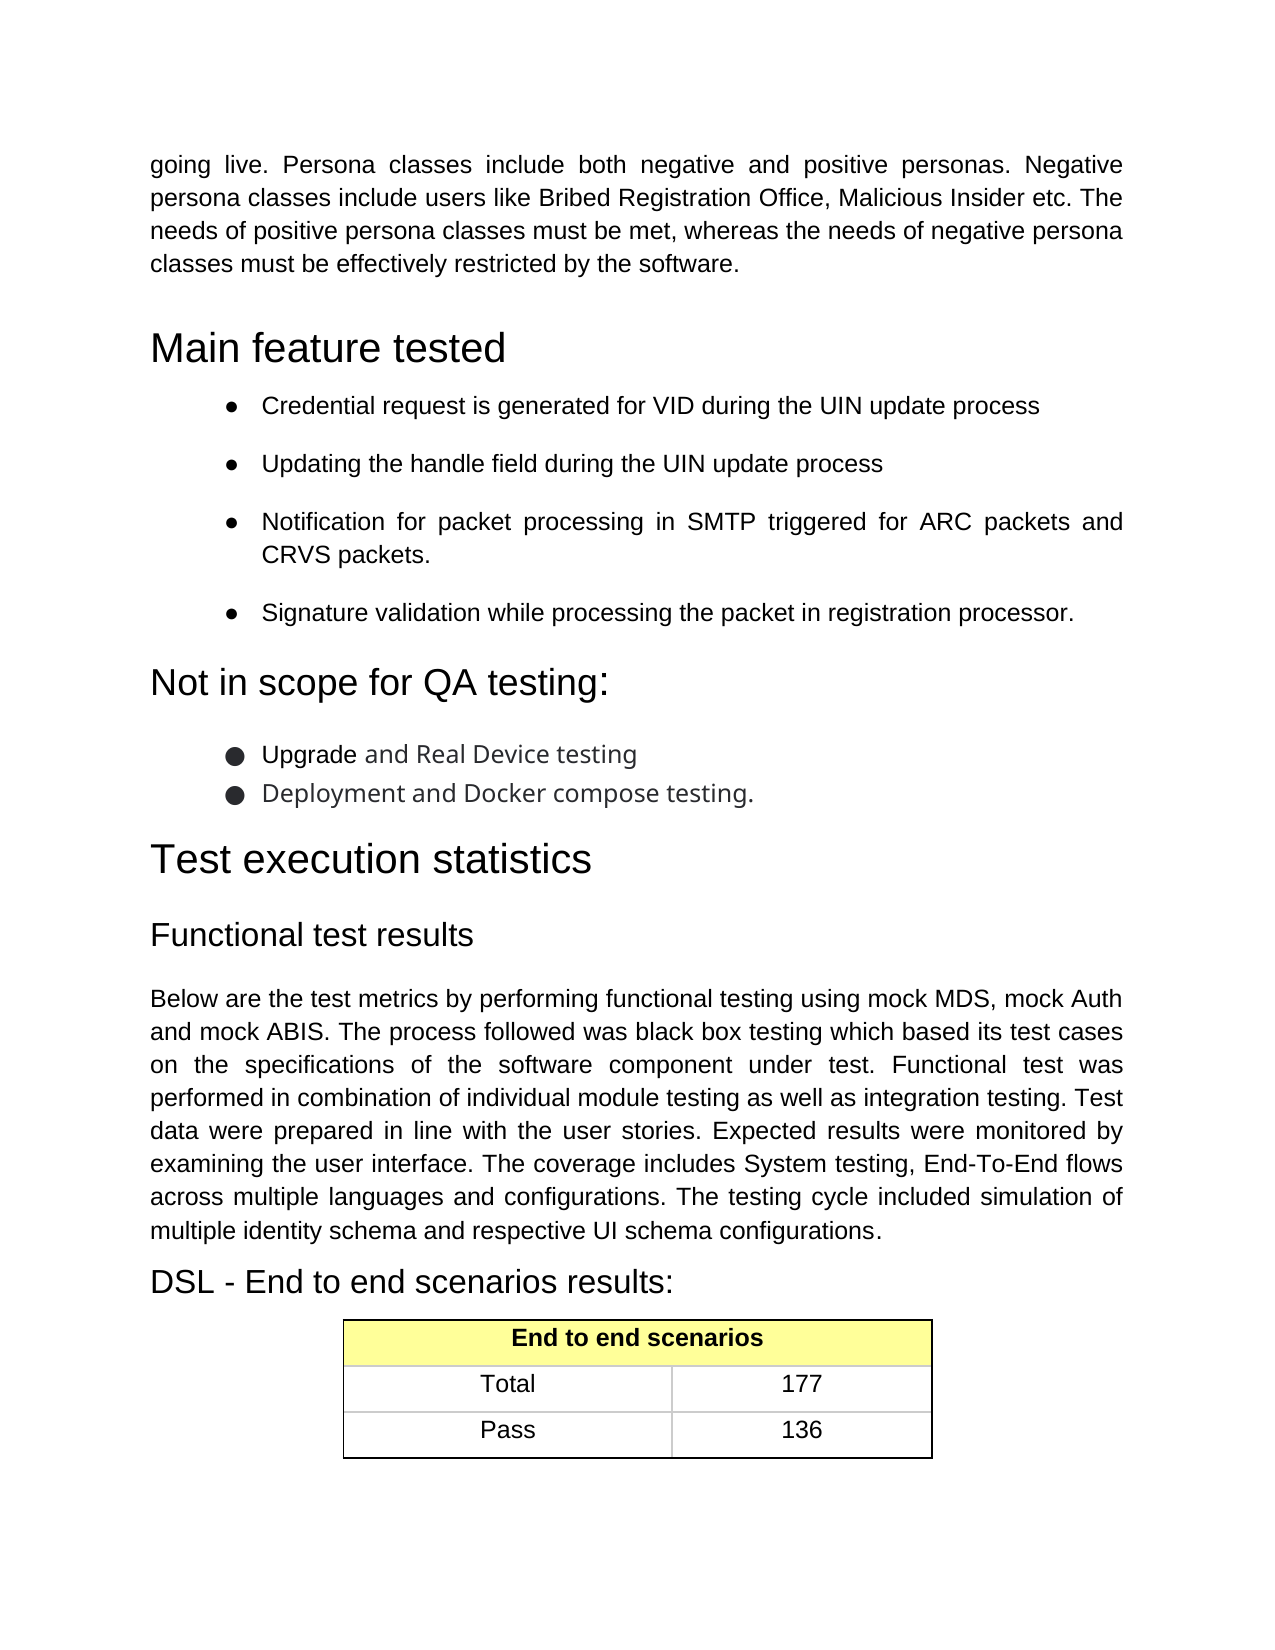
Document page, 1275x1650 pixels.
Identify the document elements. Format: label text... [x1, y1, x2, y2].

list Upgrade and Real Device testing [224, 737, 1125, 771]
text Below are the test metrics by performing functional testing using mock MDS, mock Auth and mock ABIS. The process followed was black box testing which based its test cases on the specifications of the software component under test. Functional test was performed in combination of individual module testing as well as integration testing. Test data were prepared in line with the user stories. Expected results were monitored by examining the user interface. The coverage includes System testing, End-To-End flows across multiple languages and configurations. The testing cycle included simulation of multiple identity schema and respective UI schema configurations. [150, 984, 1125, 1245]
list Credential request is generated for VID during the UIN update process [224, 391, 1125, 420]
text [150, 150, 1125, 278]
list Updating the handle field during the UIN update process [224, 449, 1125, 478]
list Signature validation while processing the packet in registration processor. [224, 598, 1125, 627]
table_header End to end scenarios [344, 1321, 931, 1365]
list Notification for packet processing in SMTP triggered for ARC packets and CRVS packets. [224, 507, 1125, 569]
text Not in scope for QA testing: [150, 656, 1125, 704]
table_cell 136 [673, 1413, 931, 1457]
subtitle Functional test results [150, 915, 1125, 953]
subtitle Main feature tested [150, 324, 1125, 372]
table_cell Total [344, 1367, 671, 1411]
text DSL - End to end scenarios results: [150, 1262, 1125, 1301]
table_cell 177 [673, 1367, 931, 1411]
table_cell Pass [344, 1413, 671, 1457]
subtitle Test execution statistics [150, 835, 1125, 883]
list Deployment and Docker compose testing. [224, 776, 1125, 810]
